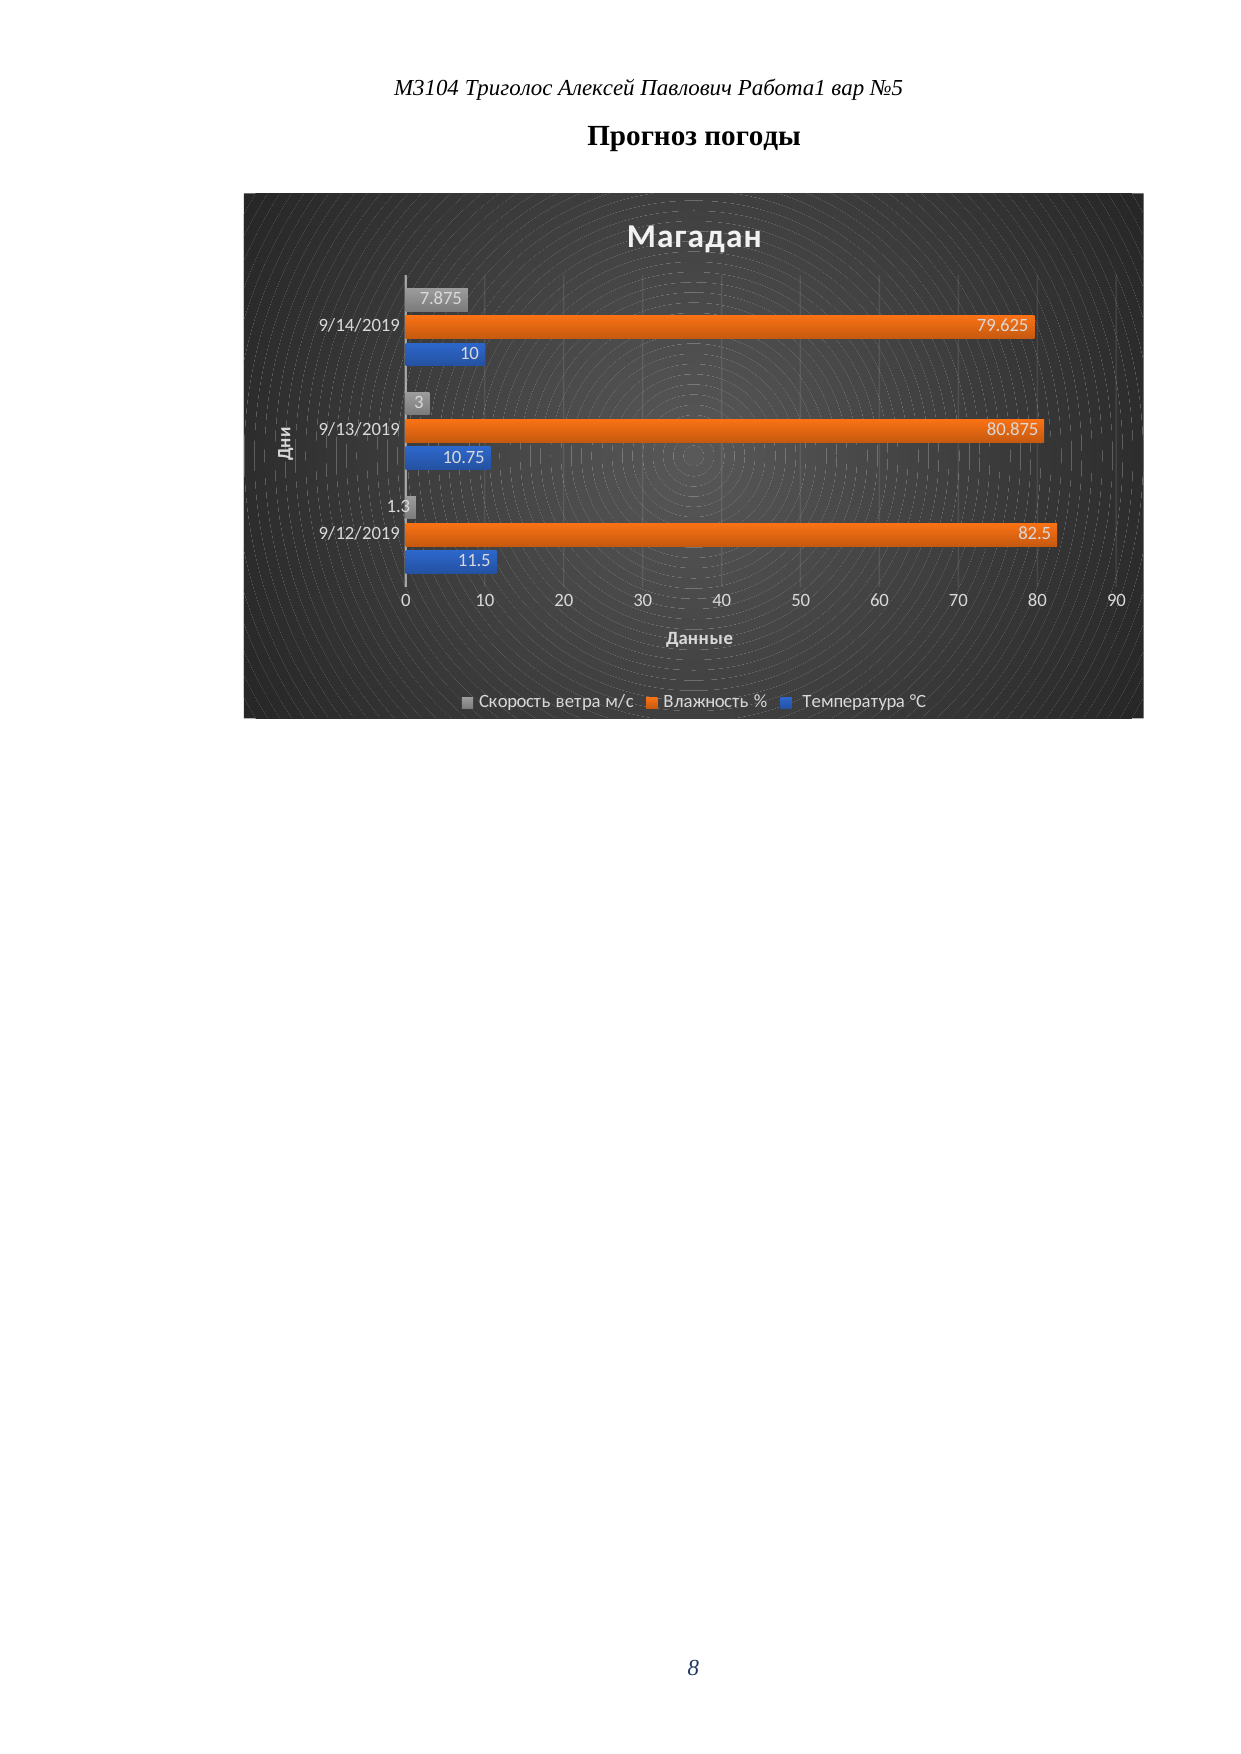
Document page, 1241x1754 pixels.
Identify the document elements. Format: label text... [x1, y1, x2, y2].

subtitle Прогноз погоды [118, 118, 1181, 152]
